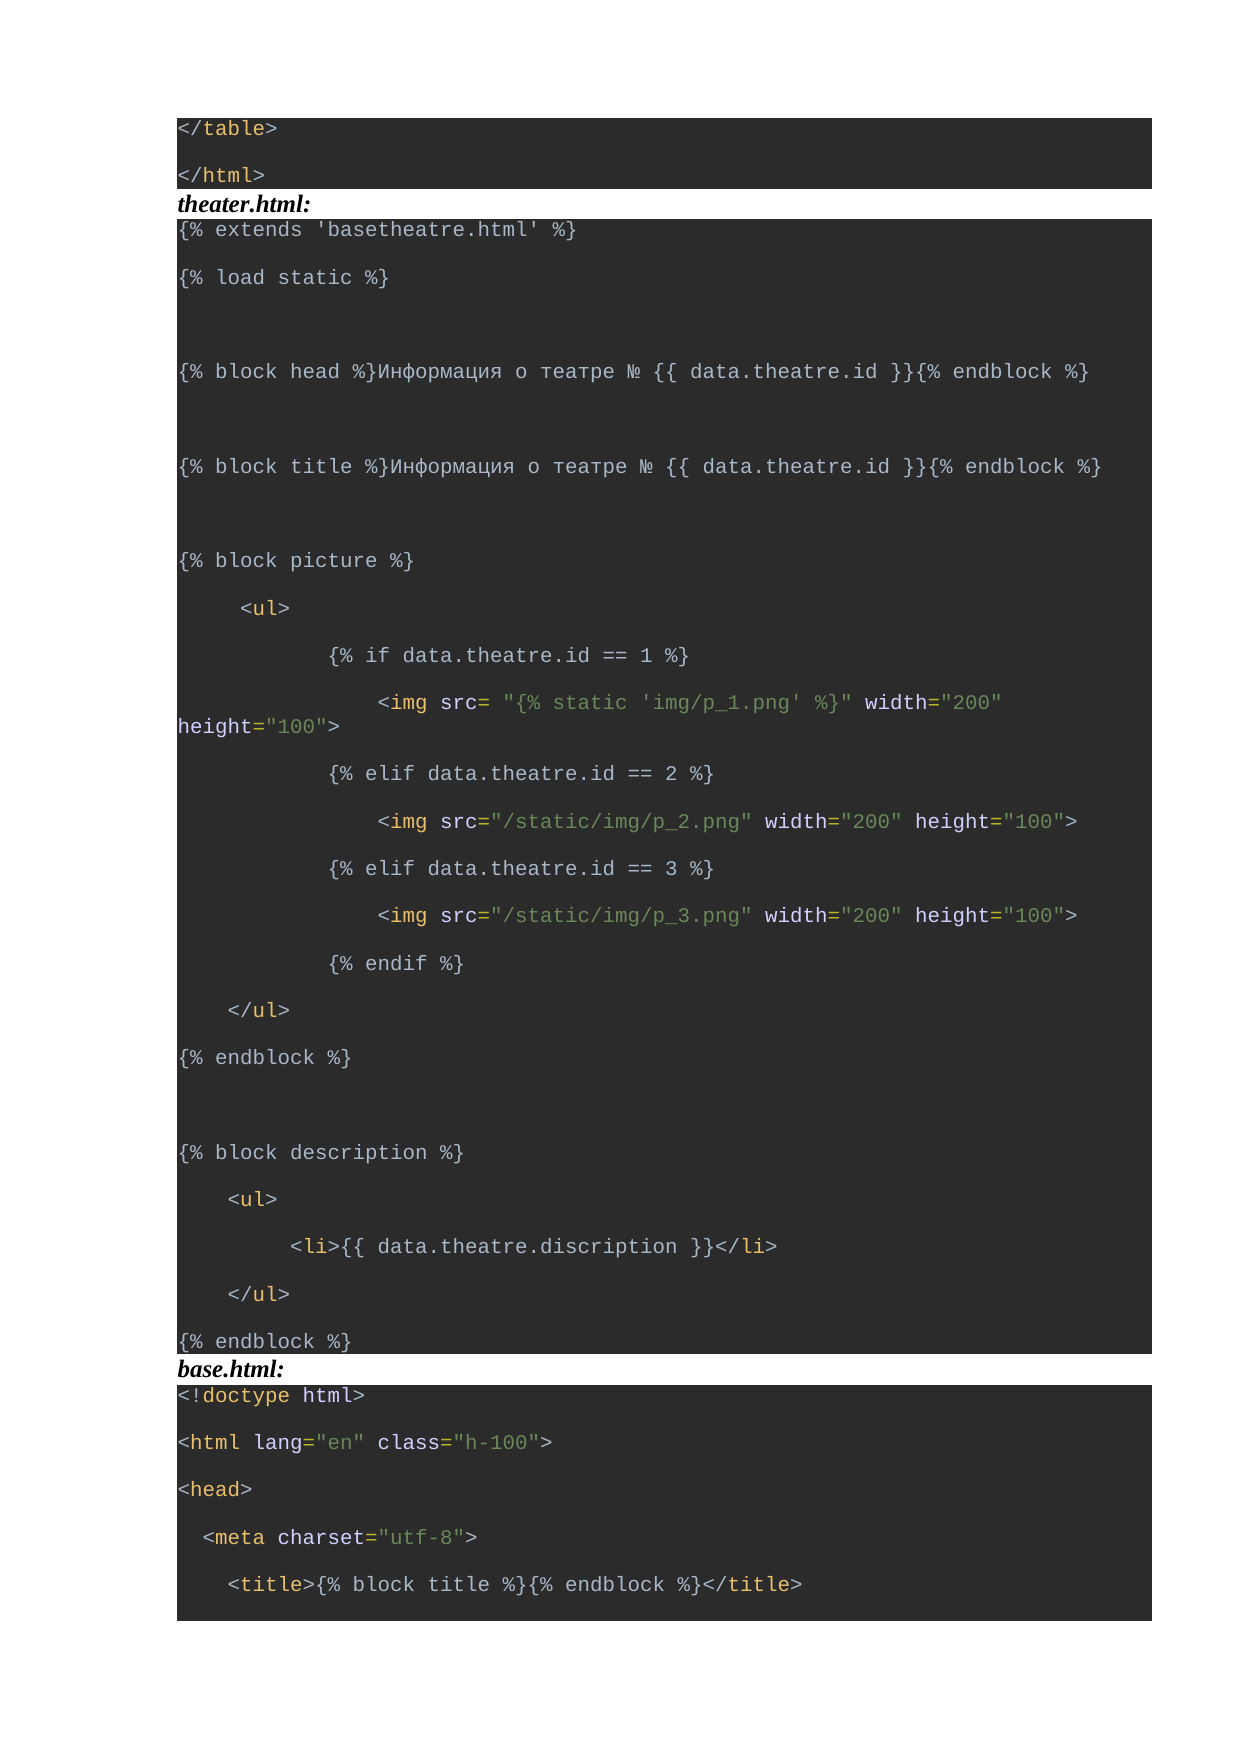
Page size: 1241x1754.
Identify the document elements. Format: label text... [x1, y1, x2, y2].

text {% elif data.theatre.id == 2 %} [177, 763, 1152, 811]
text {% endif %} [177, 952, 1152, 1000]
text <head> [177, 1479, 1152, 1527]
text </ul> [177, 1000, 1152, 1047]
text <meta charset="utf-8"> [177, 1527, 1152, 1574]
text <ul> [177, 598, 1152, 645]
text <ul> [177, 1189, 1152, 1236]
text <img src="/static/img/p_2.png" width="200" height="100"> [177, 811, 1152, 858]
text {% elif data.theatre.id == 3 %} [177, 858, 1152, 905]
text <img src="/static/img/p_3.png" width="200" height="100"> [177, 905, 1152, 952]
text {% block description %} [177, 1142, 1152, 1189]
text </html> [177, 165, 1152, 189]
text {% extends 'basetheatre.html' %} [177, 219, 1152, 267]
text {% block head %}Информация о театре № {{ data.theatre.id }}{% endblock %} [177, 361, 1152, 409]
text theater.html: [177, 189, 1152, 218]
text {% block title %}Информация о театре № {{ data.theatre.id }}{% endblock %} [177, 456, 1152, 503]
text {% if data.theatre.id == 1 %} [177, 645, 1152, 692]
text <title>{% block title %}{% endblock %}</title> [177, 1574, 1152, 1621]
text <!doctype html> [177, 1385, 1152, 1432]
text </ul> [177, 1283, 1152, 1331]
text {% load static %} [177, 267, 1152, 314]
text <li>{{ data.theatre.discription }}</li> [177, 1236, 1152, 1283]
text <html lang="en" class="h-100"> [177, 1432, 1152, 1479]
text </table> [177, 118, 1152, 165]
text <img src= "{% static 'img/p_1.png' %}" width="200" height="100"> [177, 692, 1152, 763]
text {% endblock %} [177, 1331, 1152, 1354]
text base.html: [177, 1354, 1152, 1383]
text {% block picture %} [177, 551, 1152, 598]
text {% endblock %} [177, 1047, 1152, 1094]
